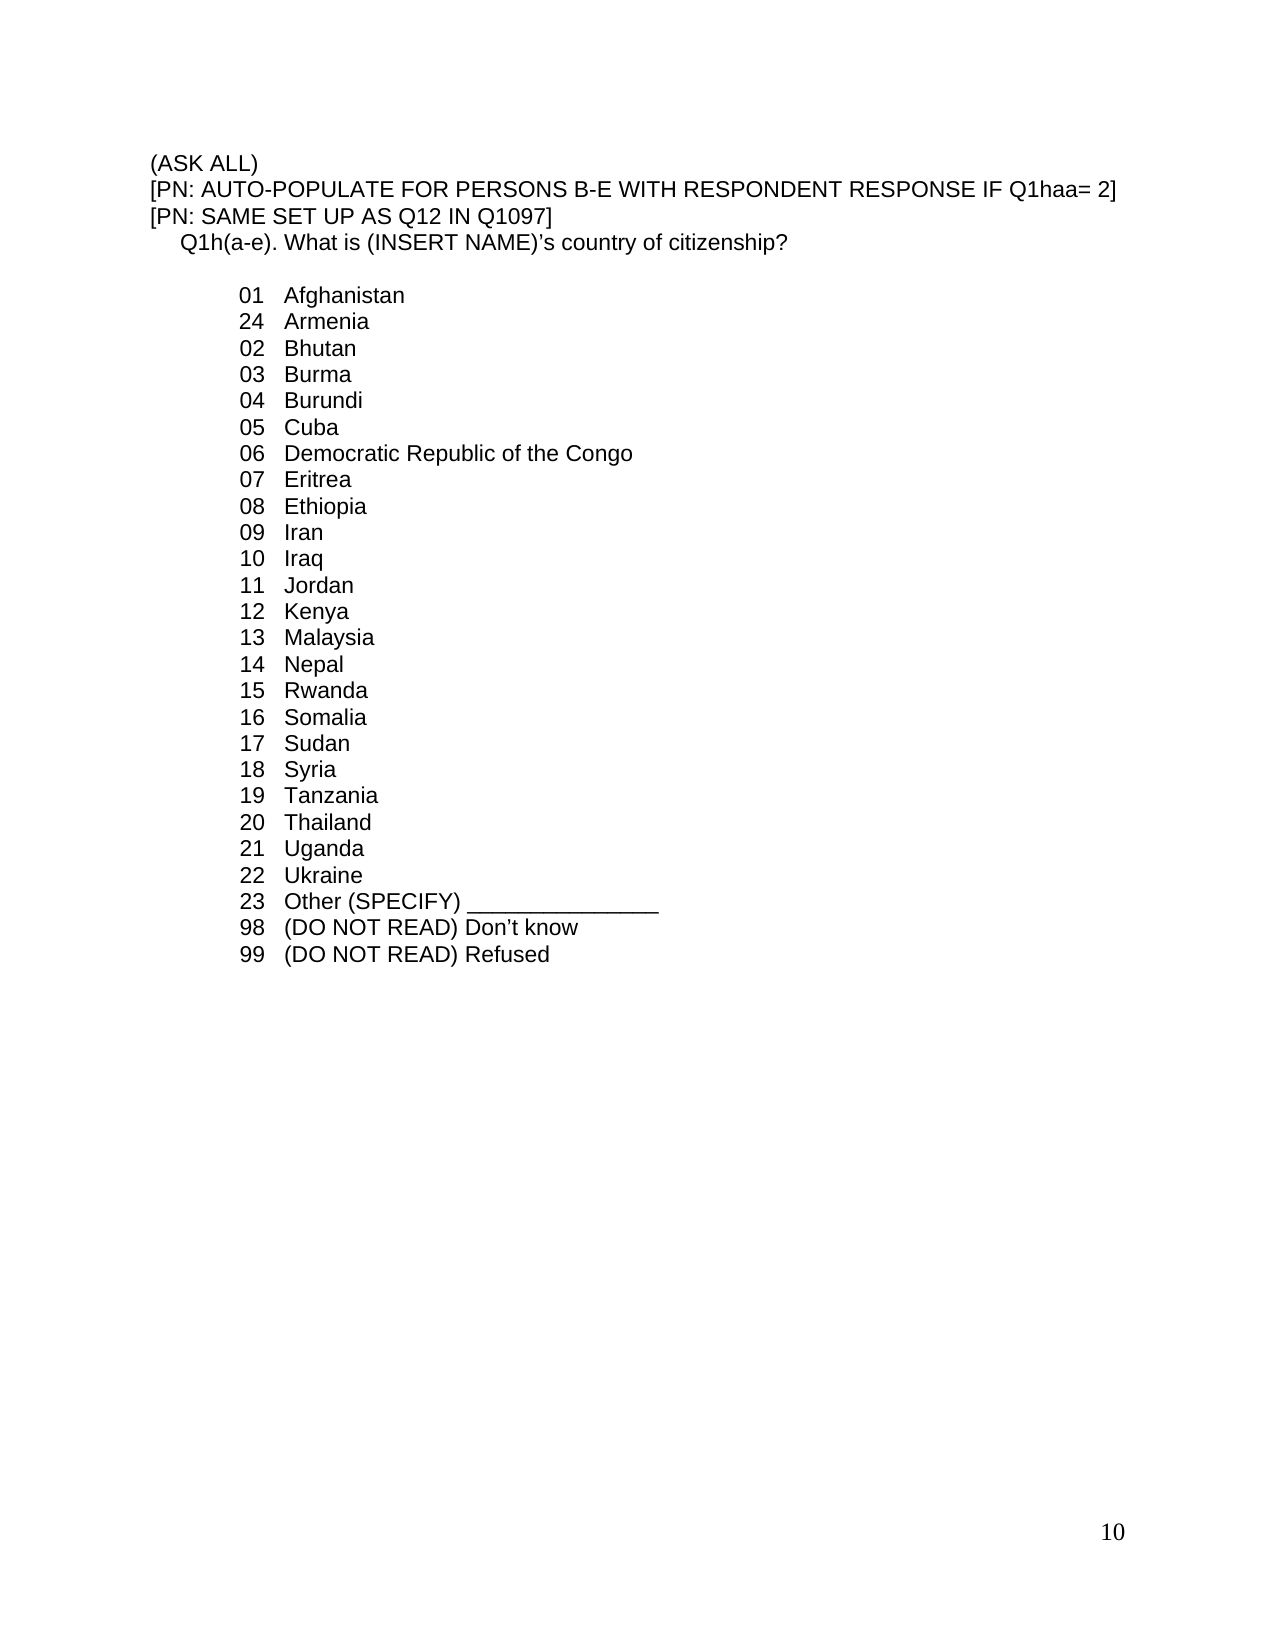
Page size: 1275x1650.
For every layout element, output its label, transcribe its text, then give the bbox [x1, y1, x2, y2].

text 03 Burma [150, 361, 1125, 387]
text 07 Eritrea [150, 466, 1125, 493]
text Q1h(a-e). What is (INSERT NAME)’s country of citizenship? [150, 229, 1125, 255]
text 09 Iran [150, 519, 1125, 545]
text 10 Iraq [150, 545, 1125, 572]
text 22 Ukraine [150, 862, 1125, 888]
text 13 Malaysia [150, 624, 1125, 651]
text 15 Rwanda [150, 677, 1125, 703]
text 17 Sudan [150, 730, 1125, 756]
text 14 Nepal [150, 651, 1125, 677]
text 21 Uganda [150, 835, 1125, 862]
text (ASK ALL) [150, 150, 1125, 176]
text 06 Democratic Republic of the Congo [150, 440, 1125, 466]
text 16 Somalia [150, 703, 1125, 730]
text 11 Jordan [150, 572, 1125, 598]
text [PN: SAME SET UP AS Q12 IN Q1097] [150, 203, 1125, 229]
text 99 (DO NOT READ) Refused [150, 941, 1125, 967]
list Afghanistan [239, 282, 1125, 308]
text 23 Other (SPECIFY) _______________ [150, 888, 1125, 914]
text [PN: AUTO-POPULATE FOR PERSONS B-E WITH RESPONDENT RESPONSE IF Q1haa= 2] [150, 176, 1125, 203]
text 05 Cuba [150, 413, 1125, 440]
text 08 Ethiopia [150, 493, 1125, 519]
text 04 Burundi [150, 387, 1125, 413]
text 98 (DO NOT READ) Don’t know [150, 914, 1125, 941]
text 20 Thailand [150, 809, 1125, 835]
text 24 Armenia [239, 308, 1125, 334]
text 12 Kenya [150, 598, 1125, 624]
text 19 Tanzania [150, 782, 1125, 809]
text 02 Bhutan [150, 334, 1125, 361]
text 18 Syria [150, 756, 1125, 782]
